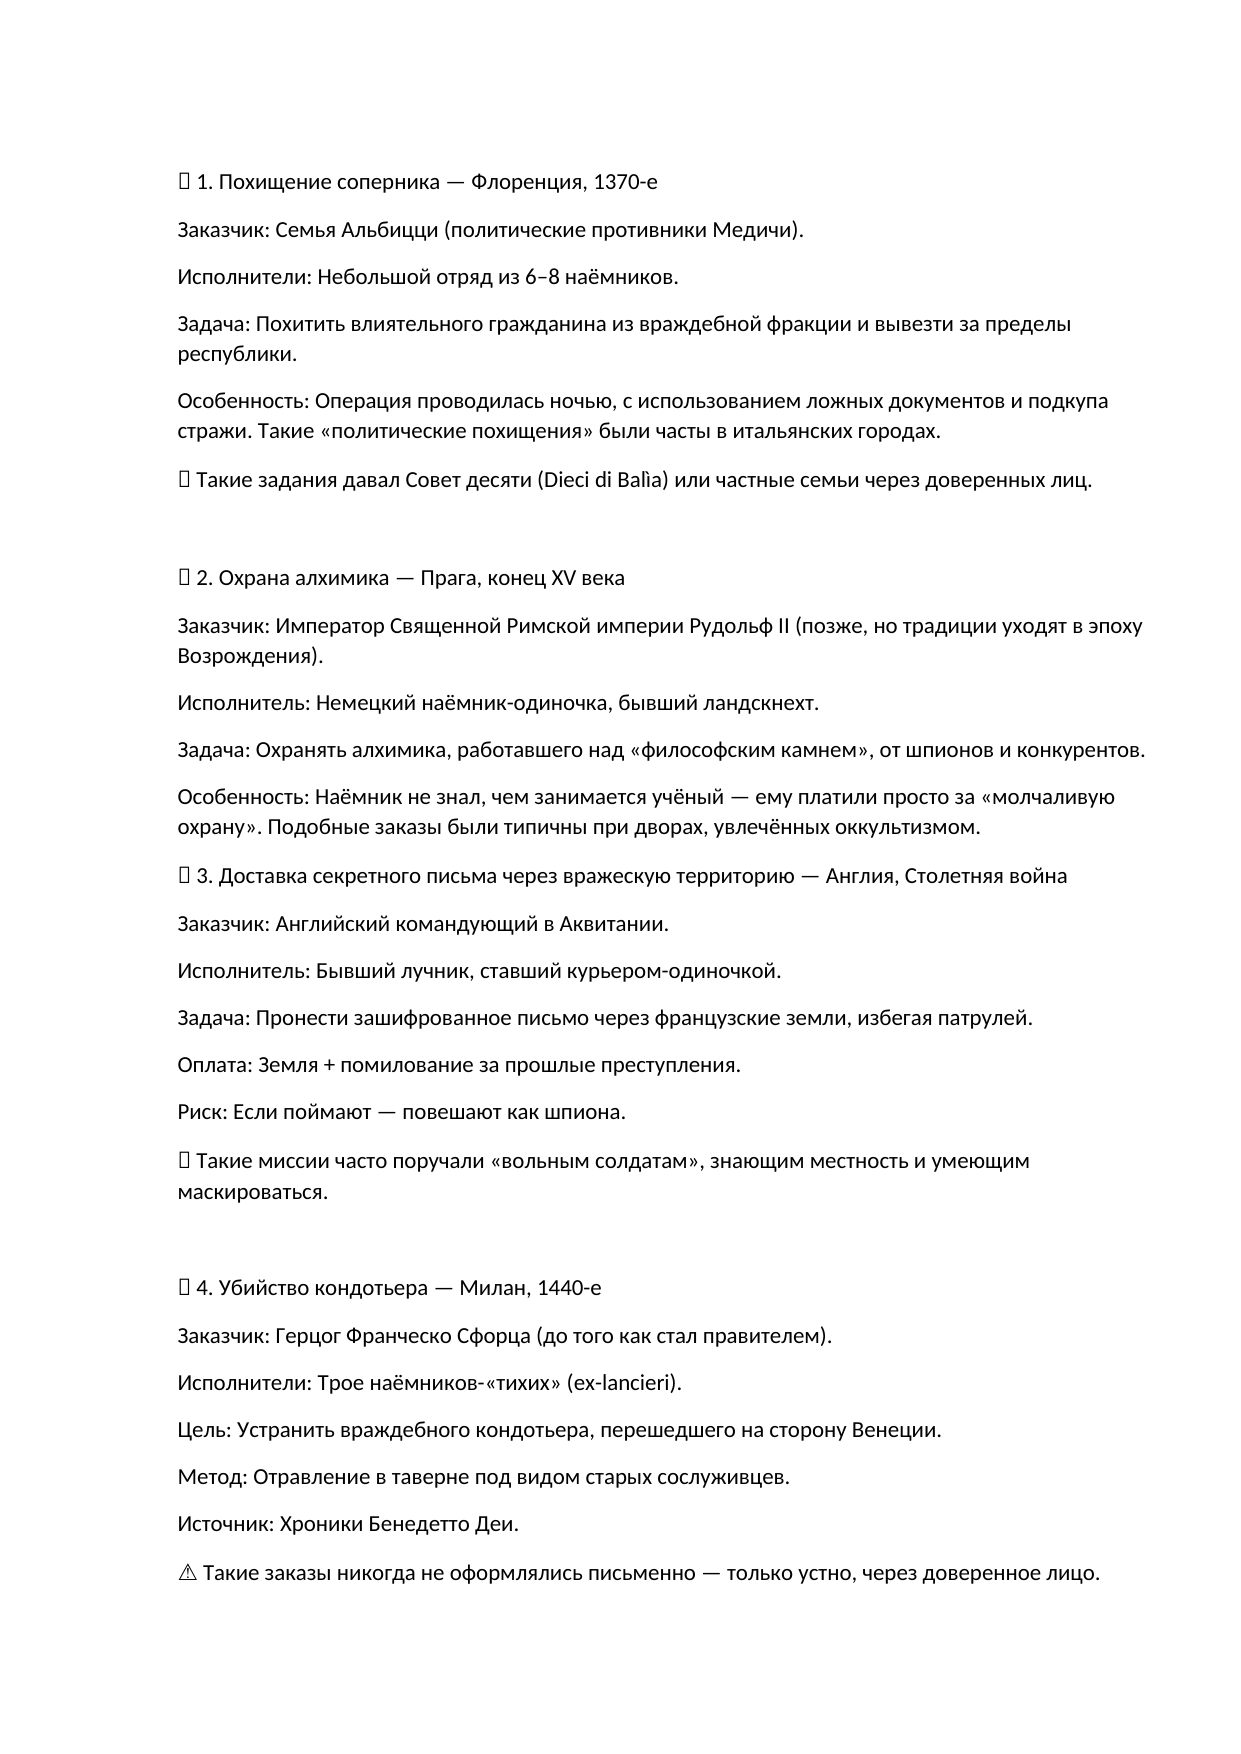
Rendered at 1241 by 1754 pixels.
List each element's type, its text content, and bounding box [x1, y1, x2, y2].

text Метод: Отравление в таверне под видом старых сослуживцев. [177, 1462, 1152, 1490]
text Заказчик: Герцог Франческо Сфорца (до того как стал правителем). [177, 1321, 1152, 1349]
text 💡 Такие миссии часто поручали «вольным солдатам», знающим местность и умеющим маскироваться. [177, 1144, 1152, 1205]
text 🔥 1. Похищение соперника — Флоренция, 1370-е [177, 165, 1152, 196]
text Исполнители: Трое наёмников-«тихих» (ex-lancieri). [177, 1368, 1152, 1396]
text Задача: Похитить влиятельного гражданина из враждебной фракции и вывезти за пределы республики. [177, 309, 1152, 367]
text ⚠️ Такие заказы никогда не оформлялись письменно — только устно, через доверенное лицо. [177, 1556, 1152, 1587]
text Особенность: Наёмник не знал, чем занимается учёный — ему платили просто за «молчаливую охрану». Подобные заказы были типичны при дворах, увлечённых оккультизмом. [177, 782, 1152, 840]
text 💡 Такие задания давал Совет десяти (Dieci di Balìa) или частные семьи через доверенных лиц. [177, 463, 1152, 494]
text Заказчик: Английский командующий в Аквитании. [177, 909, 1152, 937]
text Цель: Устранить враждебного кондотьера, перешедшего на сторону Венеции. [177, 1415, 1152, 1443]
text 🔥 4. Убийство кондотьера — Милан, 1440-е [177, 1271, 1152, 1302]
text 🔥 3. Доставка секретного письма через вражескую территорию — Англия, Столетняя война [177, 859, 1152, 890]
text Задача: Пронести зашифрованное письмо через французские земли, избегая патрулей. [177, 1003, 1152, 1031]
text Заказчик: Семья Альбицци (политические противники Медичи). [177, 215, 1152, 243]
text Задача: Охранять алхимика, работавшего над «философским камнем», от шпионов и конкурентов. [177, 735, 1152, 763]
text Исполнители: Небольшой отряд из 6–8 наёмников. [177, 262, 1152, 290]
text Заказчик: Император Священной Римской империи Рудольф II (позже, но традиции уходят в эпоху Возрождения). [177, 611, 1152, 669]
text 🔥 2. Охрана алхимика — Прага, конец XV века [177, 561, 1152, 592]
text Исполнитель: Бывший лучник, ставший курьером-одиночкой. [177, 956, 1152, 984]
text Источник: Хроники Бенедетто Деи. [177, 1509, 1152, 1537]
text Особенность: Операция проводилась ночью, с использованием ложных документов и подкупа стражи. Такие «политические похищения» были часты в итальянских городах. [177, 386, 1152, 444]
text Риск: Если поймают — повешают как шпиона. [177, 1097, 1152, 1125]
text Оплата: Земля + помилование за прошлые преступления. [177, 1050, 1152, 1078]
text Исполнитель: Немецкий наёмник-одиночка, бывший ландскнехт. [177, 688, 1152, 716]
